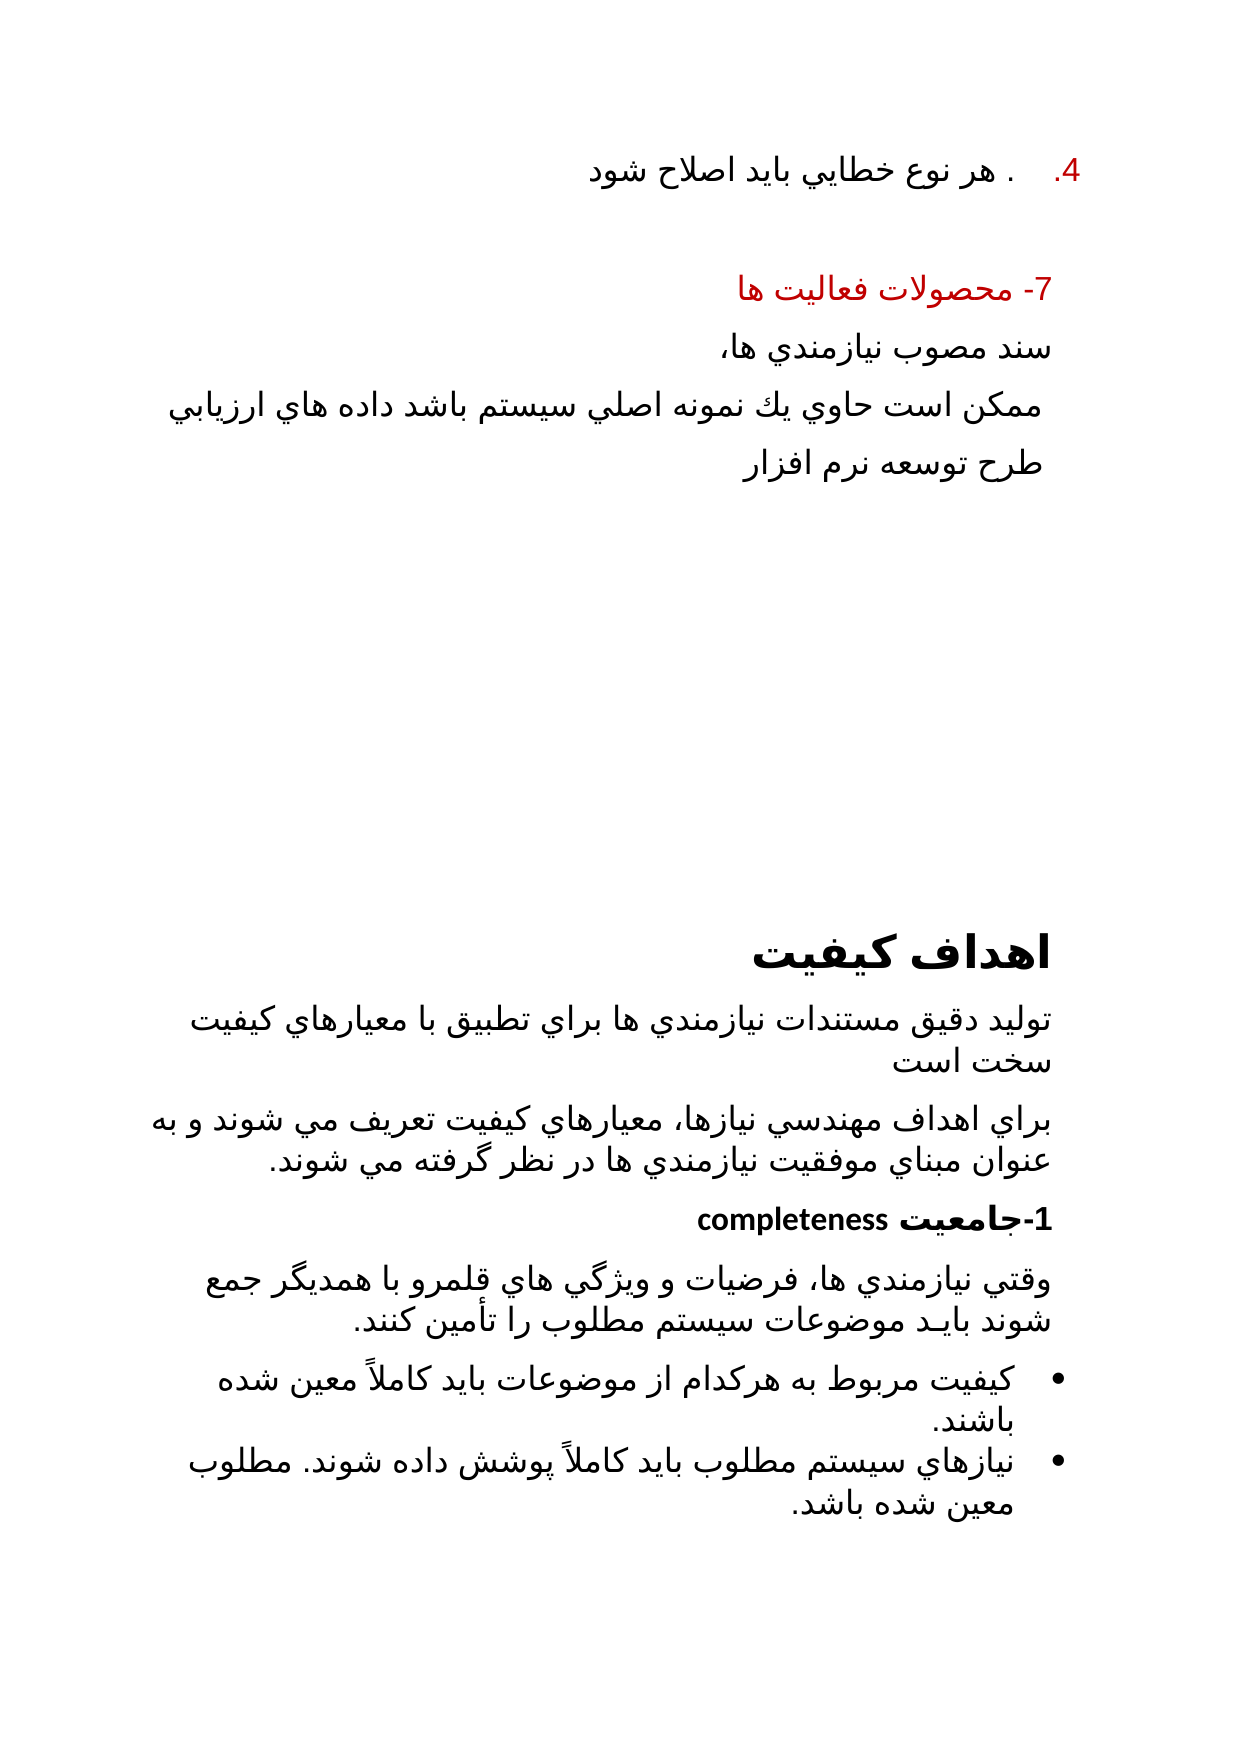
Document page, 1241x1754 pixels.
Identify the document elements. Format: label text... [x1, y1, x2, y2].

list نيازهاي سيستم مطلوب بايد كاملاً پوشش داده شوند. مطلوب معين شده باشد. [150, 1442, 1053, 1522]
text اهداف کیفیت [150, 926, 1053, 978]
list كيفيت مربوط به هركدام از موضوعات بايد كاملاً معين شده باشند. [150, 1358, 1053, 1438]
text 7-‌ محصولات فعالیت ها [150, 269, 1053, 307]
text سند مصوب نيازمندي ها، [150, 327, 1053, 365]
list . هر نوع خطايي بايد اصلاح شود [150, 150, 1053, 188]
text توليد دقيق مستندات نيازمندي ها براي تطبيق با معيارهاي كيفيت سخت است [150, 999, 1053, 1079]
text براي اهداف مهندسي نيازها، معيارهاي كيفيت تعريف مي شوند و به عنوان مبناي موفقيت نيازمندي ها در نظر گرفته مي شوند. [150, 1099, 1053, 1179]
text 1-جامعیت completeness [150, 1198, 1053, 1239]
text وقتي نيازمندي ها، فرضيات و ويژگي هاي قلمرو با همديگر جمع شوند بايـد موضوعات سيستم مطلوب را تأمين كنند. [150, 1259, 1053, 1339]
text ممكن است حاوي يك نمونه اصلي سيستم باشد داده هاي ارزيابي [150, 385, 1053, 423]
text طرح توسعه نرم افزار [150, 443, 1053, 482]
